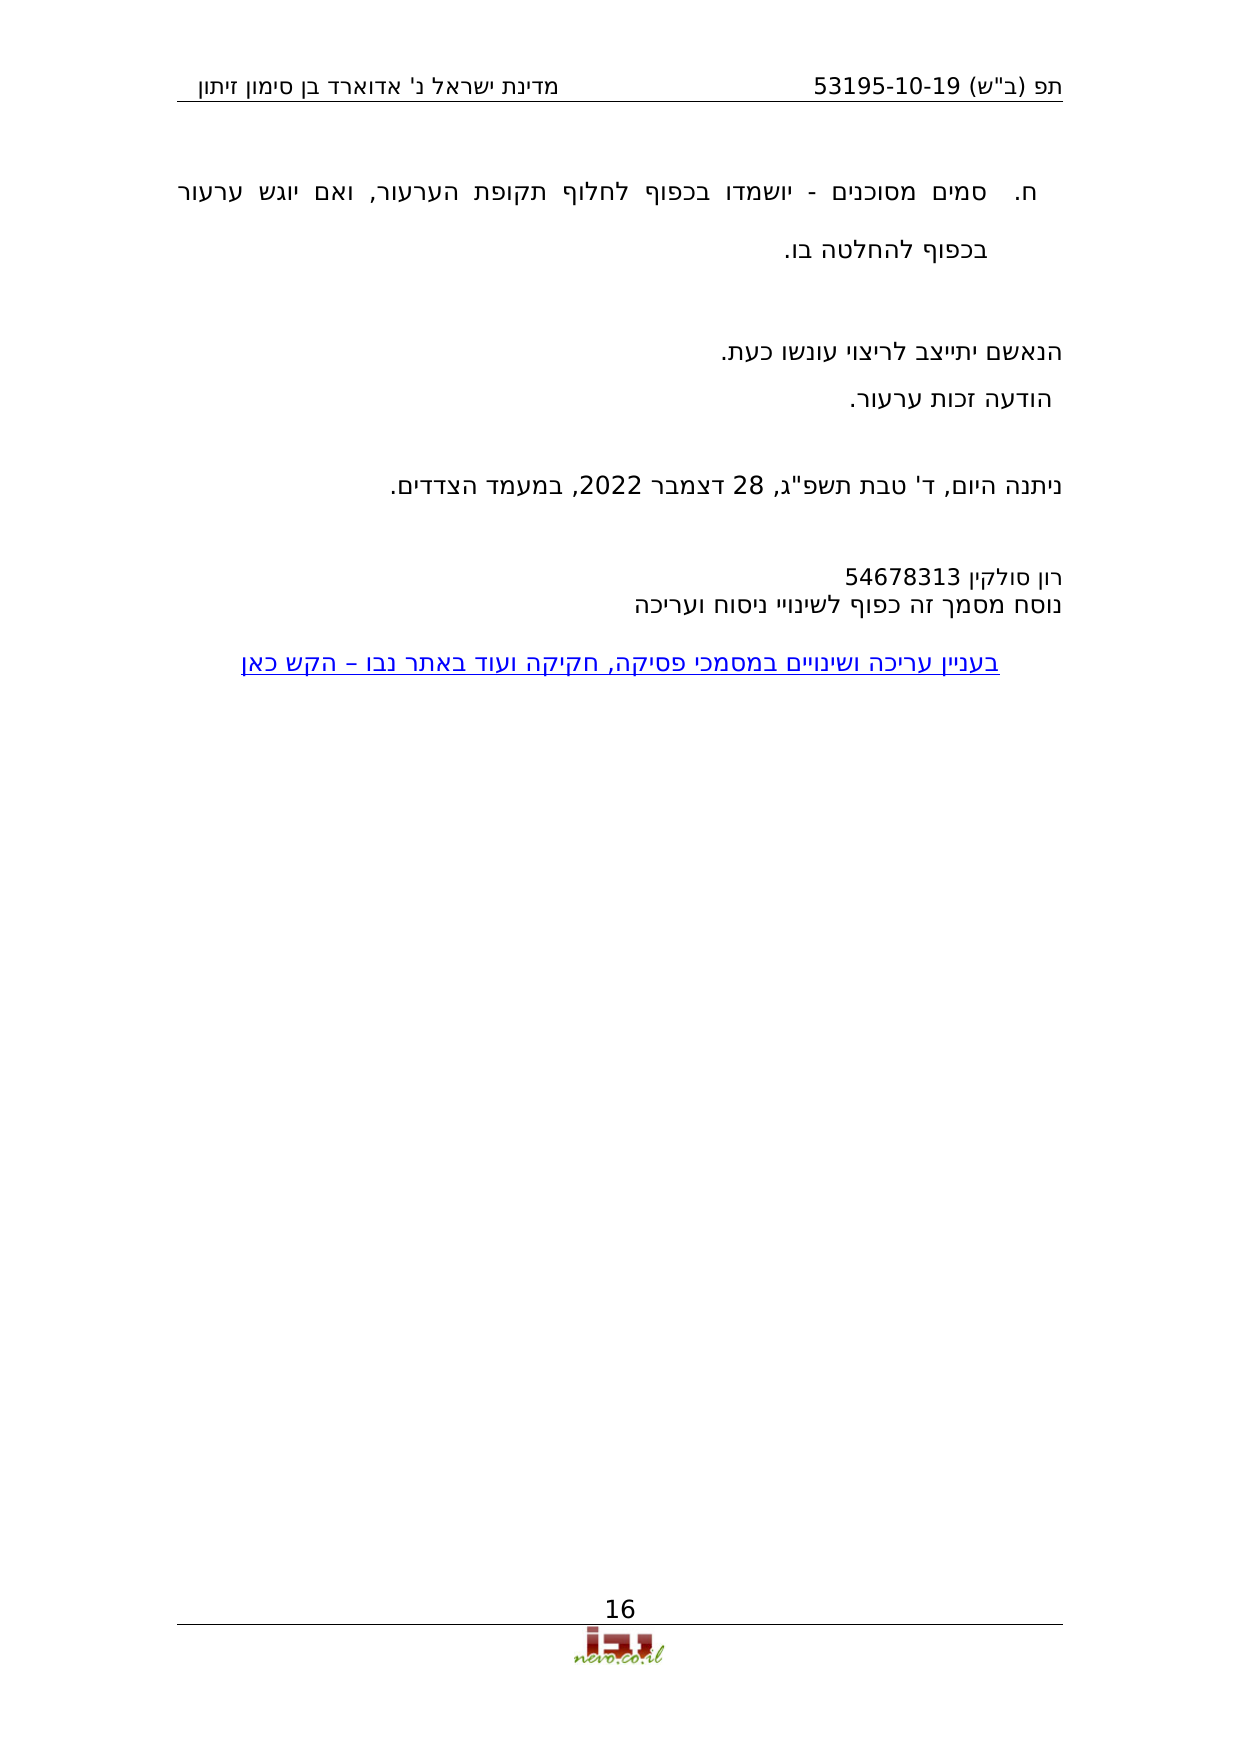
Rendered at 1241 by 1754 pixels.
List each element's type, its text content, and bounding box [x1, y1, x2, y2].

list סמים מסוכנים - יושמדו בכפוף לחלוף תקופת הערעור, ואם יוגש ערעור בכפוף להחלטה בו. [177, 177, 1026, 265]
text 54678313הודעה זכות ערעור. [177, 384, 1063, 413]
text ניתנה היום, ד' טבת תשפ"ג, 28 דצמבר 2022, במעמד הצדדים. [177, 471, 1063, 500]
text הנאשם יתייצב לריצוי עונשו כעת. [177, 337, 1063, 366]
text נוסח מסמך זה כפוף לשינויי ניסוח ועריכה [177, 591, 1063, 620]
picture [574, 1626, 666, 1665]
text בעניין עריכה ושינויים במסמכי פסיקה, חקיקה ועוד באתר נבו – הקש כאן [177, 648, 1063, 678]
text רון סולקין 54678313 [177, 564, 1063, 591]
